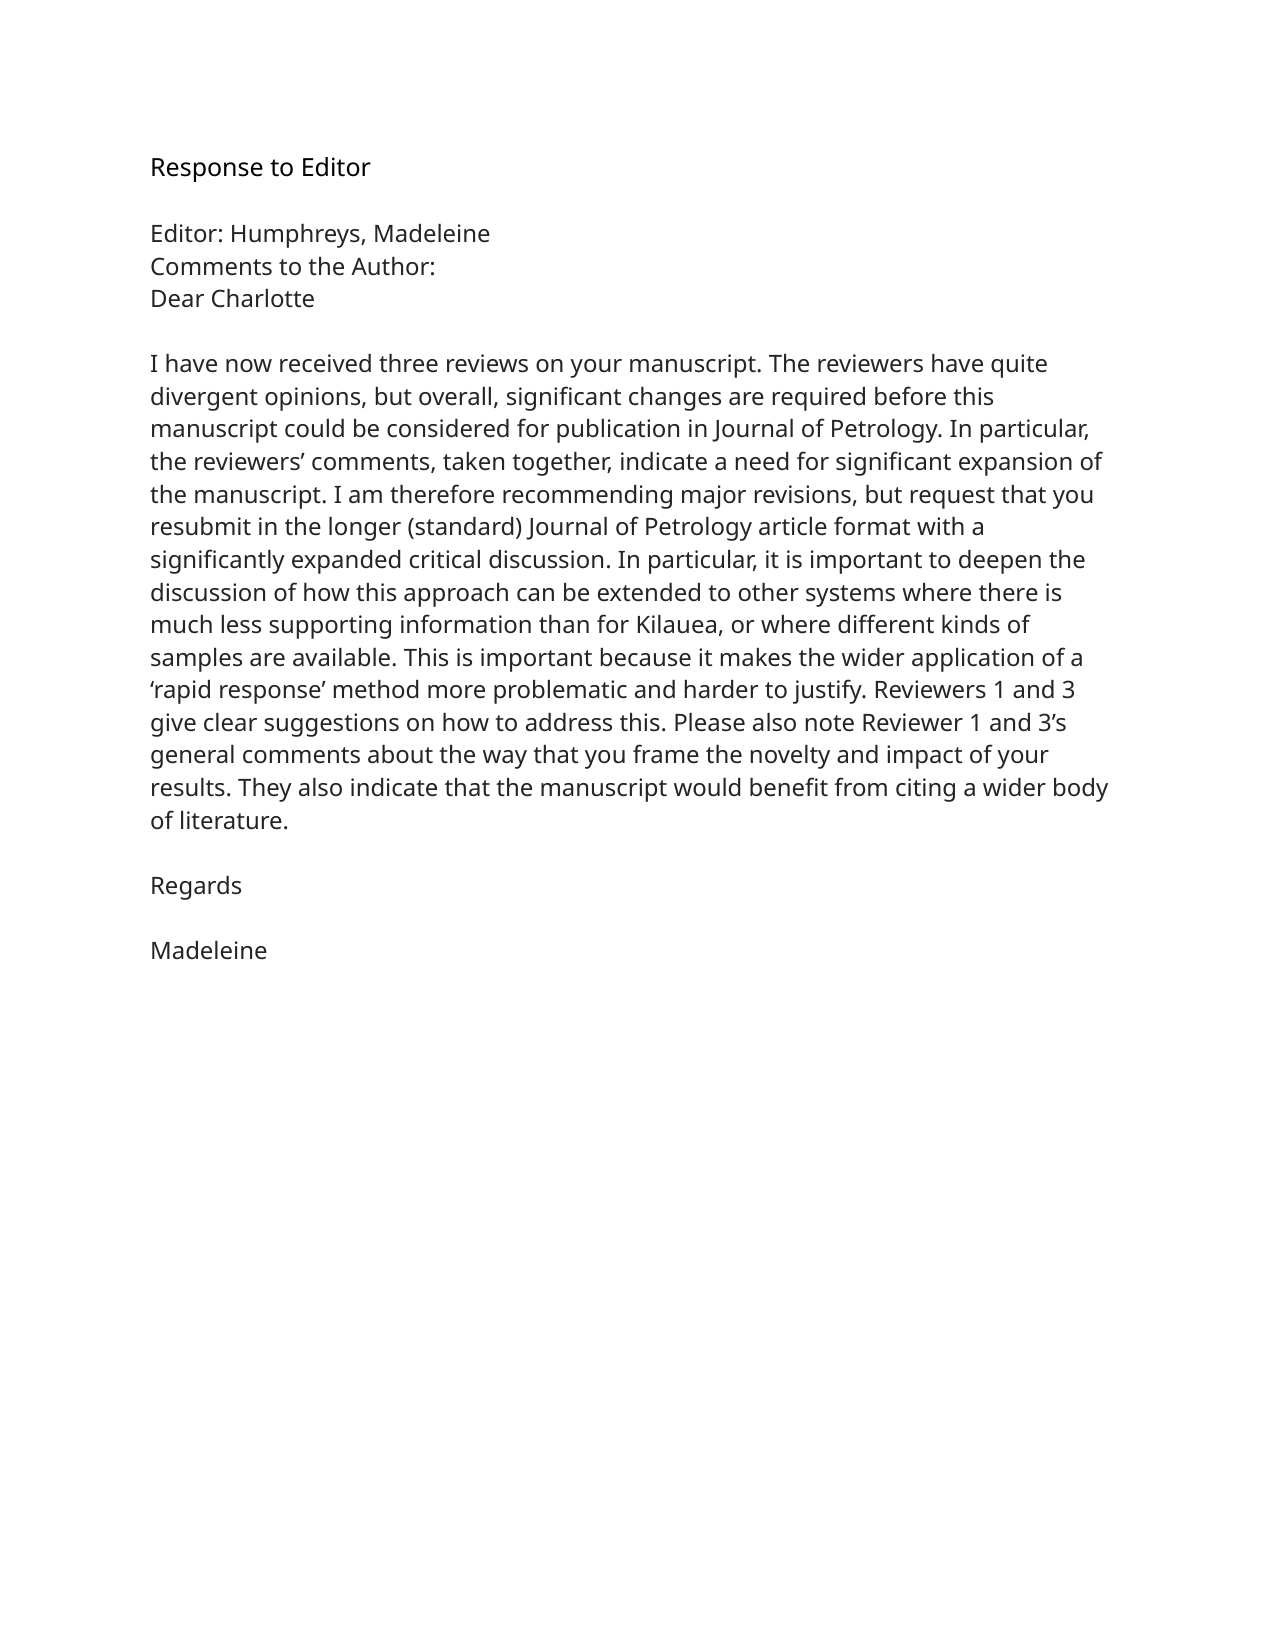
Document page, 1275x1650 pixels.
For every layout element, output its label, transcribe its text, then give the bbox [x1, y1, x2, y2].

text Response to Editor Editor: Humphreys, Madeleine Comments to the Author: Dear Charlotte I have now received three reviews on your manuscript. The reviewers have quite divergent opinions, but overall, significant changes are required before this manuscript could be considered for publication in Journal of Petrology. In particular, the reviewers’ comments, taken together, indicate a need for significant expansion of the manuscript. I am therefore recommending major revisions, but request that you resubmit in the longer (standard) Journal of Petrology article format with a significantly expanded critical discussion. In particular, it is important to deepen the discussion of how this approach can be extended to other systems where there is much less supporting information than for Kilauea, or where different kinds of samples are available. This is important because it makes the wider application of a ‘rapid response’ method more problematic and harder to justify. Reviewers 1 and 3 give clear suggestions on how to address this. Please also note Reviewer 1 and 3’s general comments about the way that you frame the novelty and impact of your results. They also indicate that the manuscript would benefit from citing a wider body of literature. Regards Madeleine [150, 150, 1125, 967]
